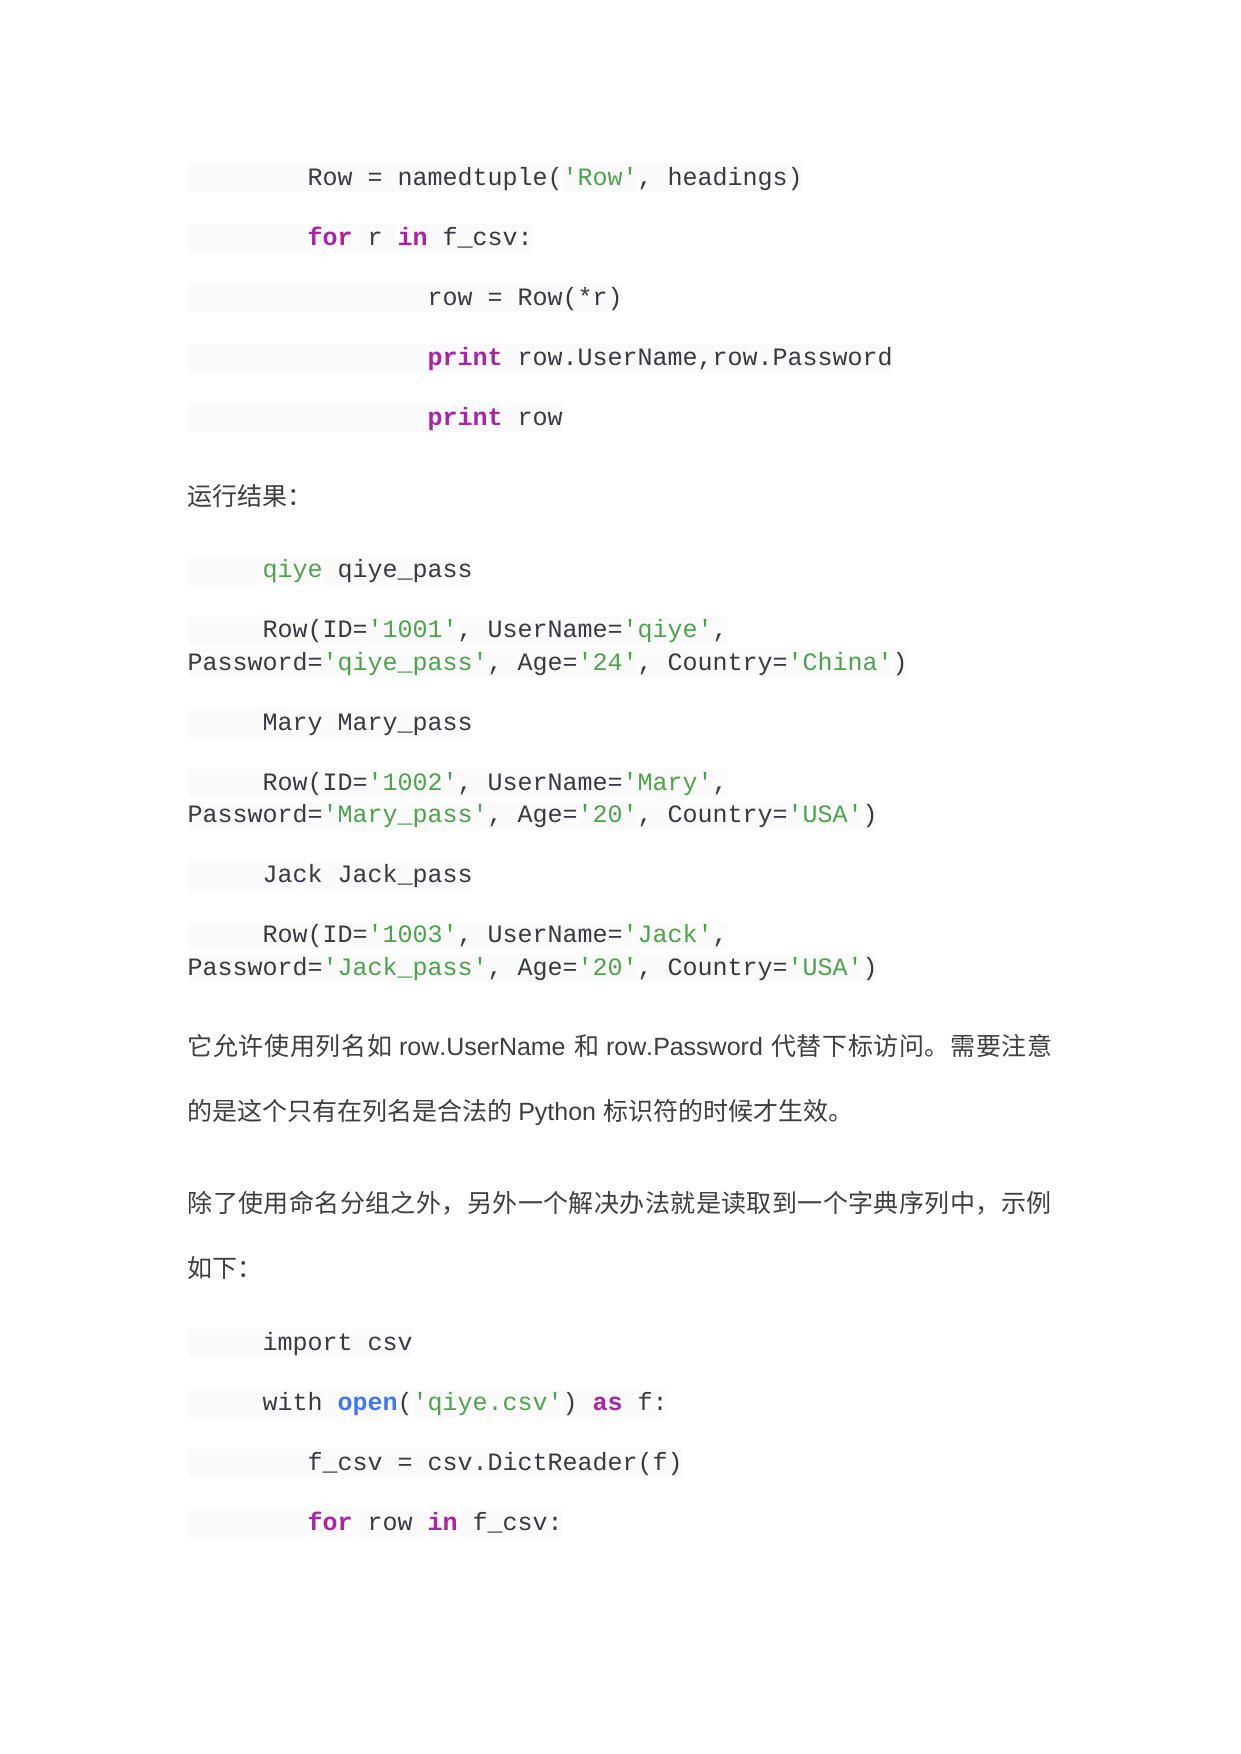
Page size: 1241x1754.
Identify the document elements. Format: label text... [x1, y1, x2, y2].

text row = Row(*r) [187, 282, 1053, 314]
text 运行结果： [187, 462, 1053, 527]
text Row(ID='1002', UserName='Mary', Password='Mary_pass', Age='20', Country='USA') [187, 767, 1053, 832]
text import csv [187, 1327, 1053, 1359]
text f_csv = csv.DictReader(f) [187, 1447, 1053, 1479]
text with open('qiye.csv') as f: [187, 1387, 1053, 1419]
text Row = namedtuple('Row', headings) [187, 162, 1053, 194]
text Row(ID='1003', UserName='Jack', Password='Jack_pass', Age='20', Country='USA') [187, 919, 1053, 984]
text 它允许使用列名如 row.UserName 和 row.Password 代替下标访问。需要注意的是这个只有在列名是合法的 Python 标识符的时候才生效。 [187, 1012, 1053, 1142]
text print row [187, 402, 1053, 434]
text Jack Jack_pass [187, 859, 1053, 892]
text for r in f_csv: [187, 222, 1053, 254]
text Row(ID='1001', UserName='qiye', Password='qiye_pass', Age='24', Country='China') [187, 614, 1053, 679]
text for row in f_csv: [187, 1507, 1053, 1539]
text print row.UserName,row.Password [187, 342, 1053, 374]
text qiye qiye_pass [187, 554, 1053, 587]
text 除了使用命名分组之外，另外一个解决办法就是读取到一个字典序列中，示例如下： [187, 1169, 1053, 1299]
text Mary Mary_pass [187, 707, 1053, 739]
